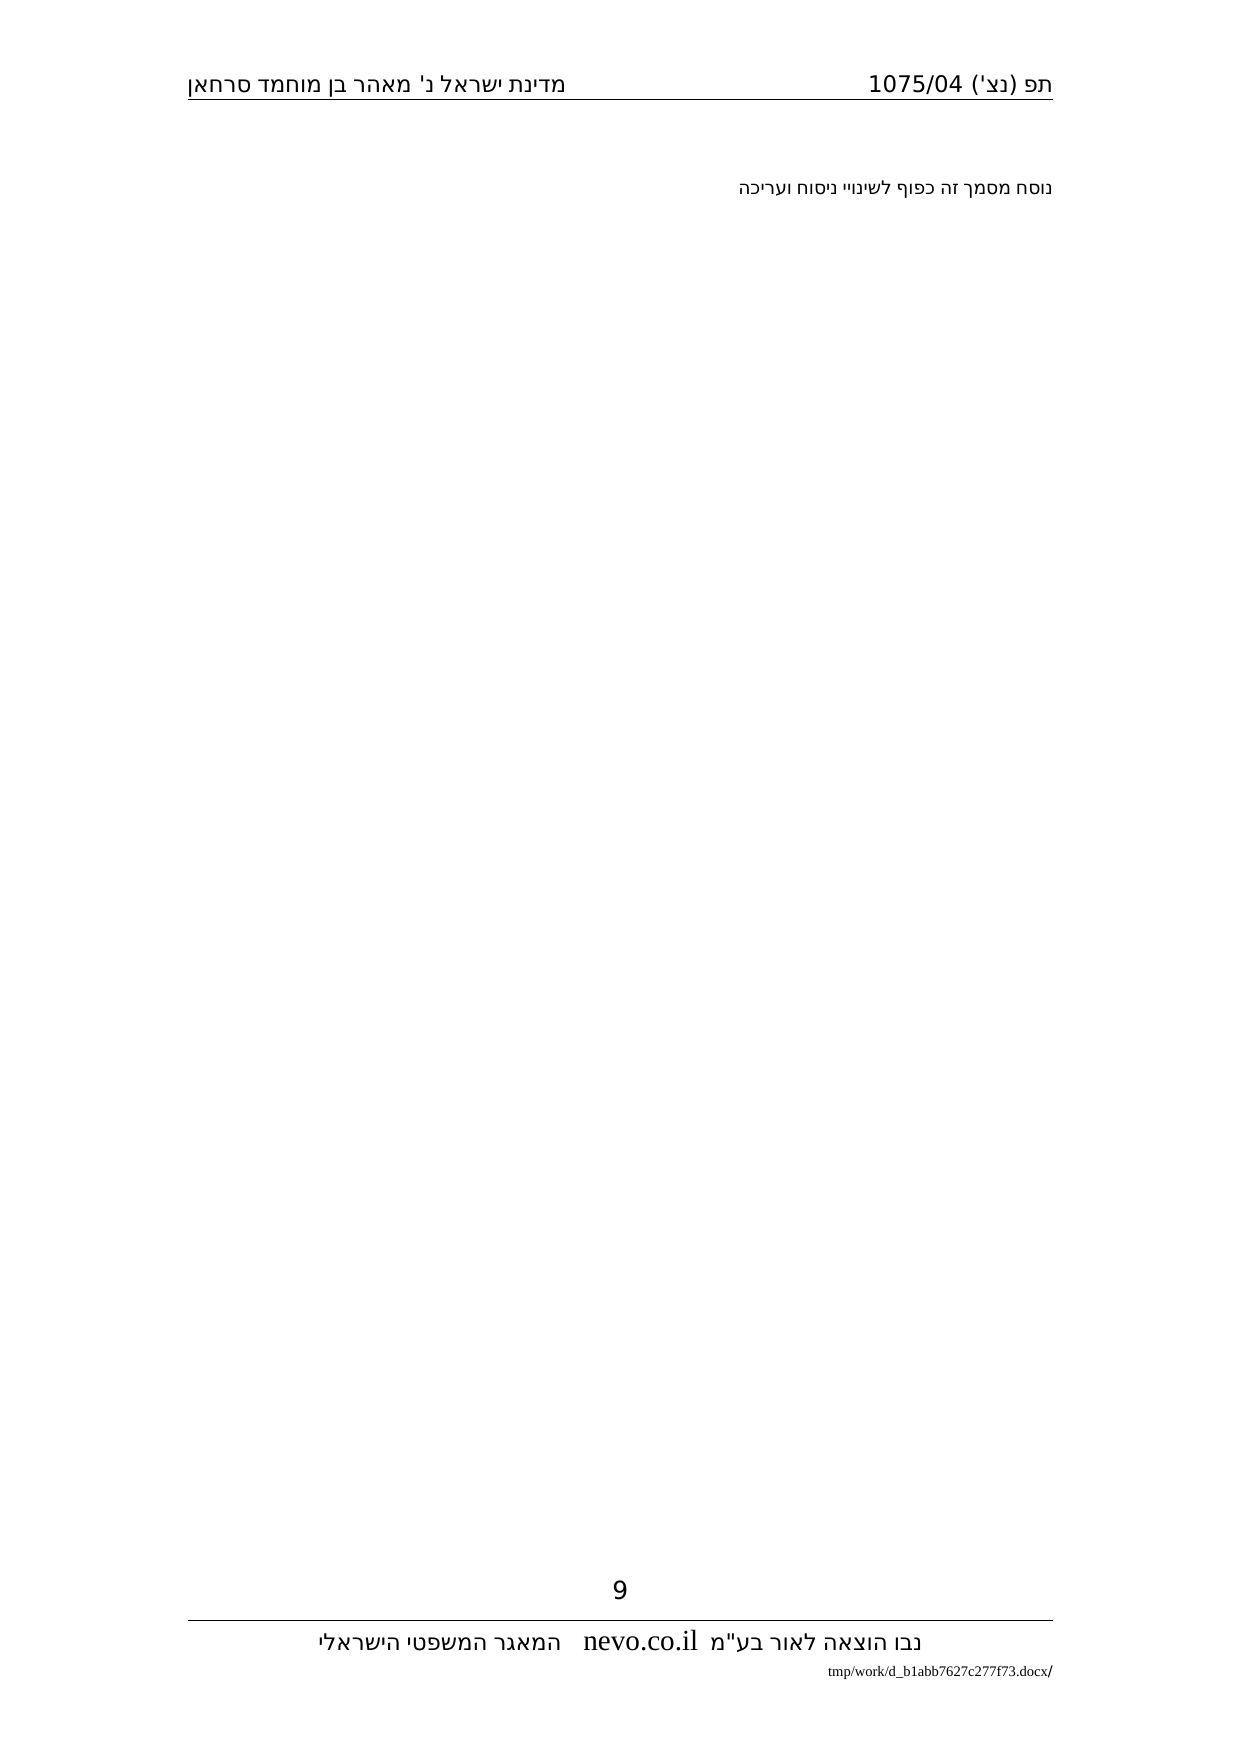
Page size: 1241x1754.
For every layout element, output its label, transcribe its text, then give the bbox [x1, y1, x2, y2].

text נוסח מסמך זה כפוף לשינויי ניסוח ועריכה [187, 177, 1053, 199]
